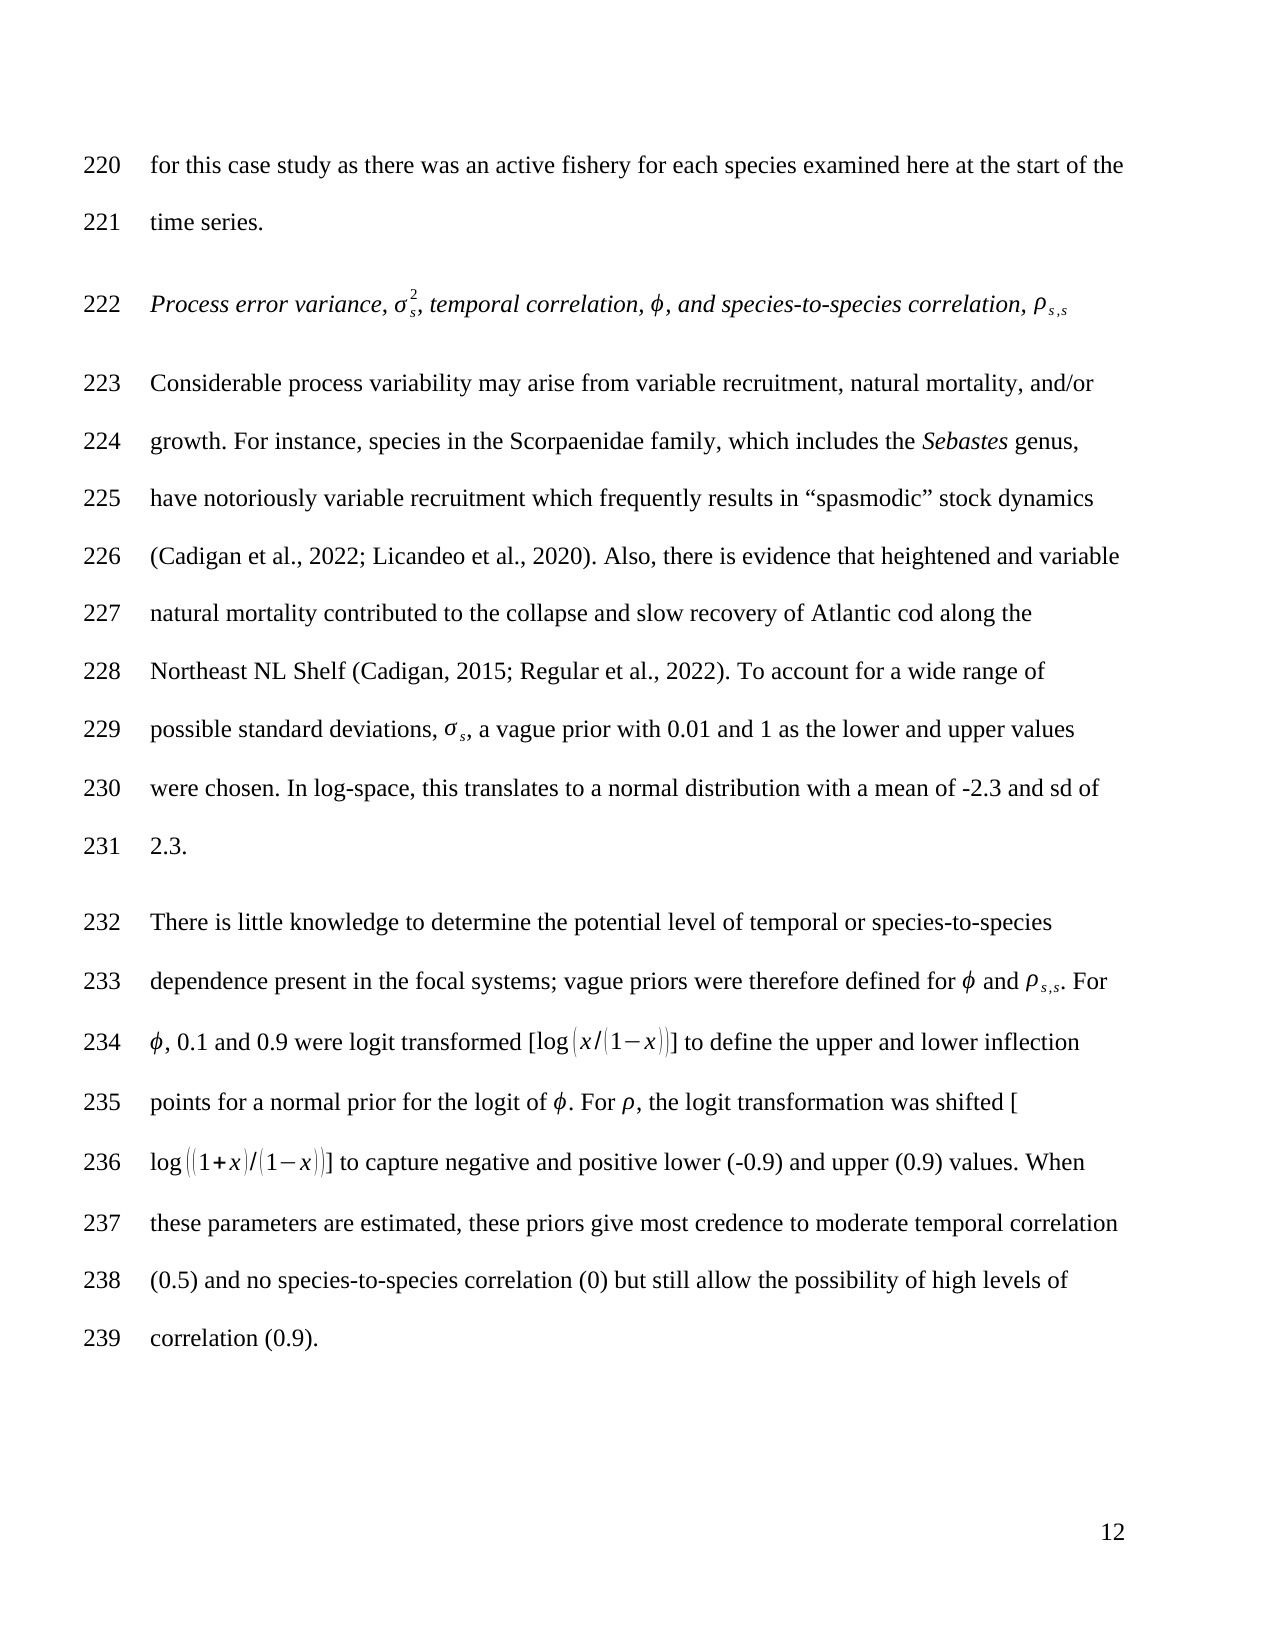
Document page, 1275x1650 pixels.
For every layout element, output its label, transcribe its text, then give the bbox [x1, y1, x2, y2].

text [150, 150, 1125, 236]
text There is little knowledge to determine the potential level of temporal or species-to-species dependence present in the focal systems; vague priors were therefore defined for and . For , 0.1 and 0.9 were logit transformed [] to define the upper and lower inflection points for a normal prior for the logit of . For , the logit transformation was shifted [] to capture negative and positive lower (-0.9) and upper (0.9) values. When these parameters are estimated, these priors give most credence to moderate temporal correlation (0.5) and no species-to-species correlation (0) but still allow the possibility of high levels of correlation (0.9). [150, 907, 1125, 1351]
text Considerable process variability may arise from variable recruitment, natural mortality, and/or growth. For instance, species in the Scorpaenidae family, which includes the Sebastes genus, have notoriously variable recruitment which frequently results in “spasmodic” stock dynamics (Cadigan et al., 2022; Licandeo et al., 2020). Also, there is evidence that heightened and variable natural mortality contributed to the collapse and slow recovery of Atlantic cod along the Northeast NL Shelf (Cadigan, 2015; Regular et al., 2022). To account for a wide range of possible standard deviations, , a vague prior with 0.01 and 1 as the lower and upper values were chosen. In log-space, this translates to a normal distribution with a mean of -2.3 and sd of 2.3. [150, 368, 1125, 859]
subtitle Process error variance, , temporal correlation, , and species-to-species correlation, [150, 286, 1125, 321]
